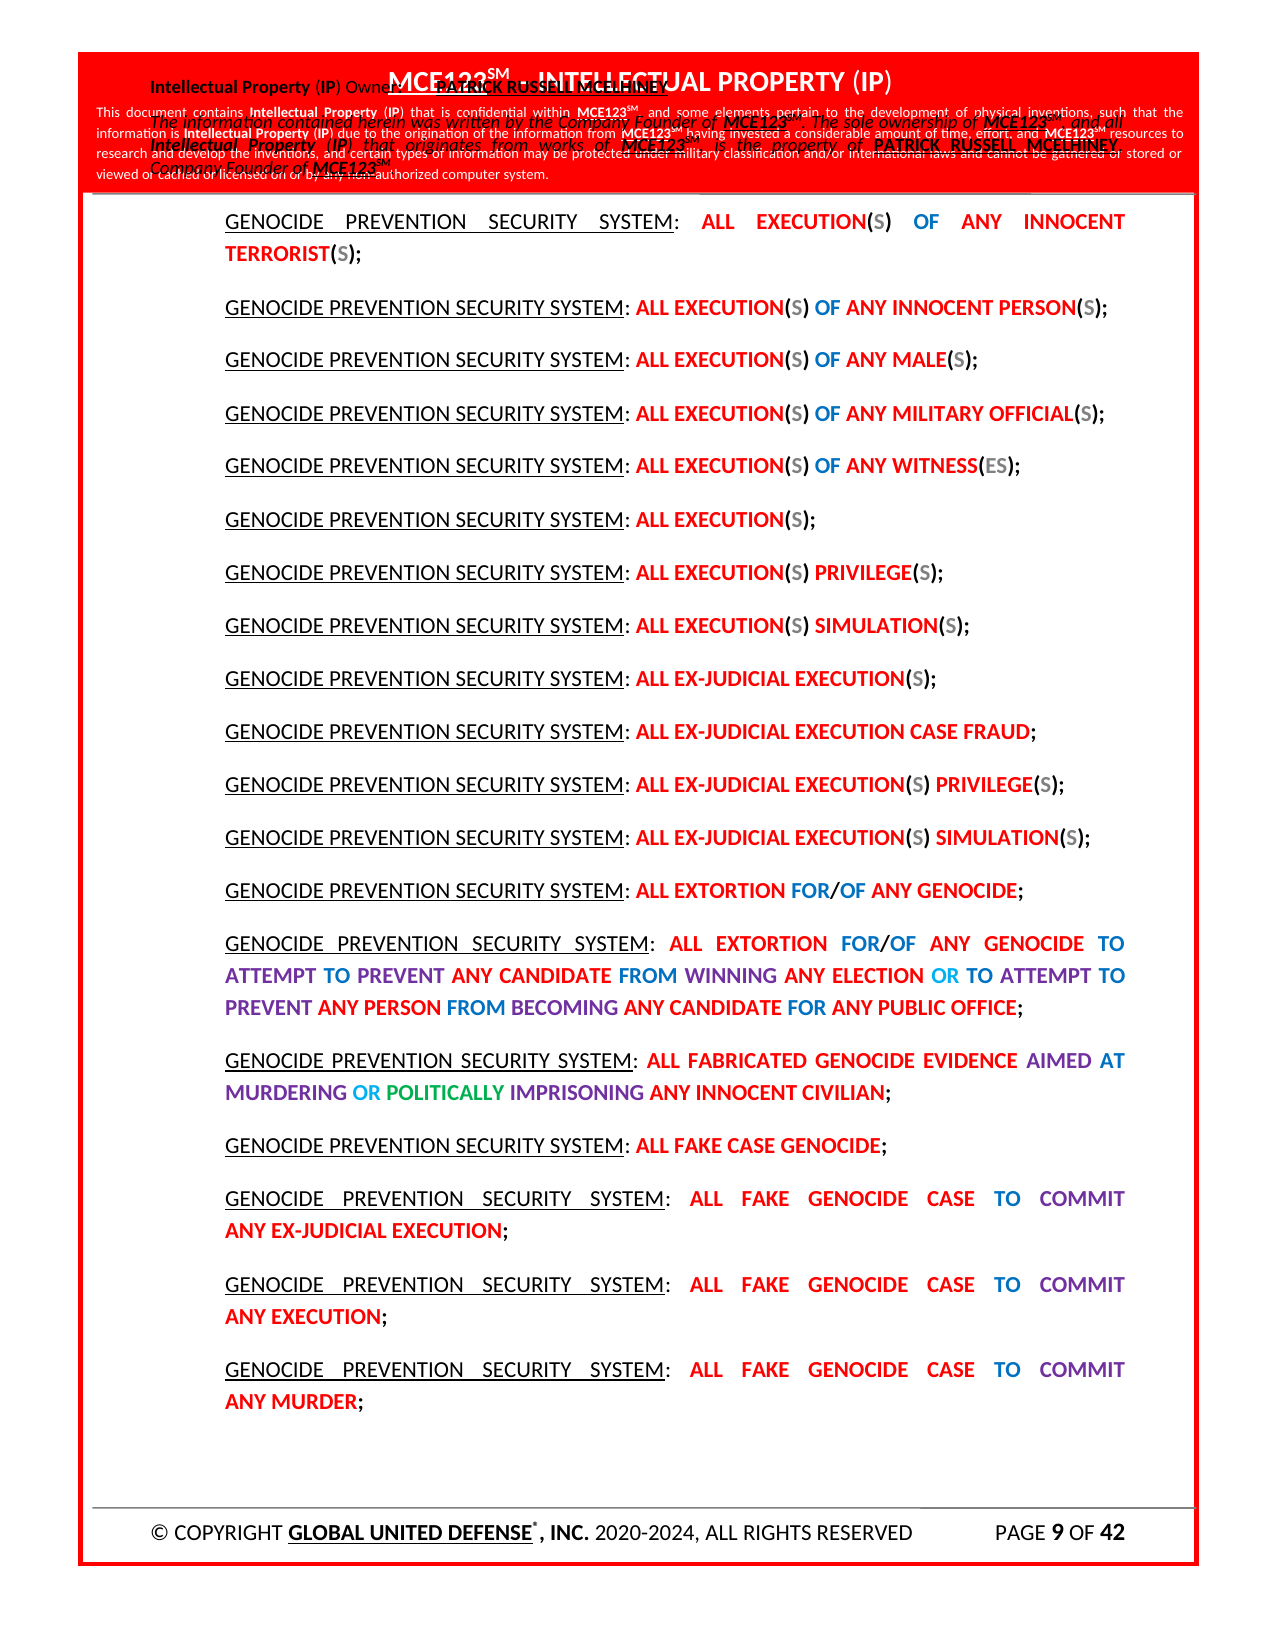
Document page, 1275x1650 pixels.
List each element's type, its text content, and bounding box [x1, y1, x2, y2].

text GENOCIDE PREVENTION SECURITY SYSTEM: ALL FAKE GENOCIDE CASE TO COMMIT ANY EXECUTION; [225, 1270, 1125, 1330]
text GENOCIDE PREVENTION SECURITY SYSTEM: ALL FABRICATED GENOCIDE EVIDENCE AIMED AT MURDERING OR POLITICALLY IMPRISONING ANY INNOCENT CIVILIAN; [225, 1046, 1125, 1106]
text GENOCIDE PREVENTION SECURITY SYSTEM: ALL EXECUTION(S) OF ANY MILITARY OFFICIAL(S); [225, 399, 1125, 427]
text GENOCIDE PREVENTION SECURITY SYSTEM: ALL EXECUTION(S) OF ANY MALE(S); [225, 346, 1125, 374]
text GENOCIDE PREVENTION SECURITY SYSTEM: ALL EX-JUDICIAL EXECUTION(S); [225, 664, 1125, 692]
text GENOCIDE PREVENTION SECURITY SYSTEM: ALL EXECUTION(S); [225, 505, 1125, 533]
text GENOCIDE PREVENTION SECURITY SYSTEM: ALL EXECUTION(S) SIMULATION(S); [225, 611, 1125, 639]
text GENOCIDE PREVENTION SECURITY SYSTEM: ALL FAKE CASE GENOCIDE; [225, 1131, 1125, 1159]
text GENOCIDE PREVENTION SECURITY SYSTEM: ALL EXTORTION FOR/OF ANY GENOCIDE TO ATTEMPT TO PREVENT ANY CANDIDATE FROM WINNING ANY ELECTION OR TO ATTEMPT TO PREVENT ANY PERSON FROM BECOMING ANY CANDIDATE FOR ANY PUBLIC OFFICE; [225, 929, 1125, 1021]
text GENOCIDE PREVENTION SECURITY SYSTEM: ALL EX-JUDICIAL EXECUTION(S) PRIVILEGE(S); [225, 770, 1125, 798]
text GENOCIDE PREVENTION SECURITY SYSTEM: ALL EXTORTION FOR/OF ANY GENOCIDE; [225, 876, 1125, 904]
text GENOCIDE PREVENTION SECURITY SYSTEM: ALL EXECUTION(S) OF ANY INNOCENT PERSON(S); [225, 293, 1125, 321]
text GENOCIDE PREVENTION SECURITY SYSTEM: ALL FAKE GENOCIDE CASE TO COMMIT ANY MURDER; [225, 1355, 1125, 1415]
text GENOCIDE PREVENTION SECURITY SYSTEM: ALL EXECUTION(S) OF ANY WITNESS(ES); [225, 452, 1125, 480]
text GENOCIDE PREVENTION SECURITY SYSTEM: ALL EXECUTION(S) OF ANY INNOCENT TERRORIST(S); [225, 207, 1125, 268]
text GENOCIDE PREVENTION SECURITY SYSTEM: ALL EXECUTION(S) PRIVILEGE(S); [225, 558, 1125, 586]
text GENOCIDE PREVENTION SECURITY SYSTEM: ALL EX-JUDICIAL EXECUTION(S) SIMULATION(S); [225, 823, 1125, 851]
text GENOCIDE PREVENTION SECURITY SYSTEM: ALL FAKE GENOCIDE CASE TO COMMIT ANY EX-JUDICIAL EXECUTION; [225, 1184, 1125, 1245]
text GENOCIDE PREVENTION SECURITY SYSTEM: ALL EX-JUDICIAL EXECUTION CASE FRAUD; [225, 717, 1125, 745]
